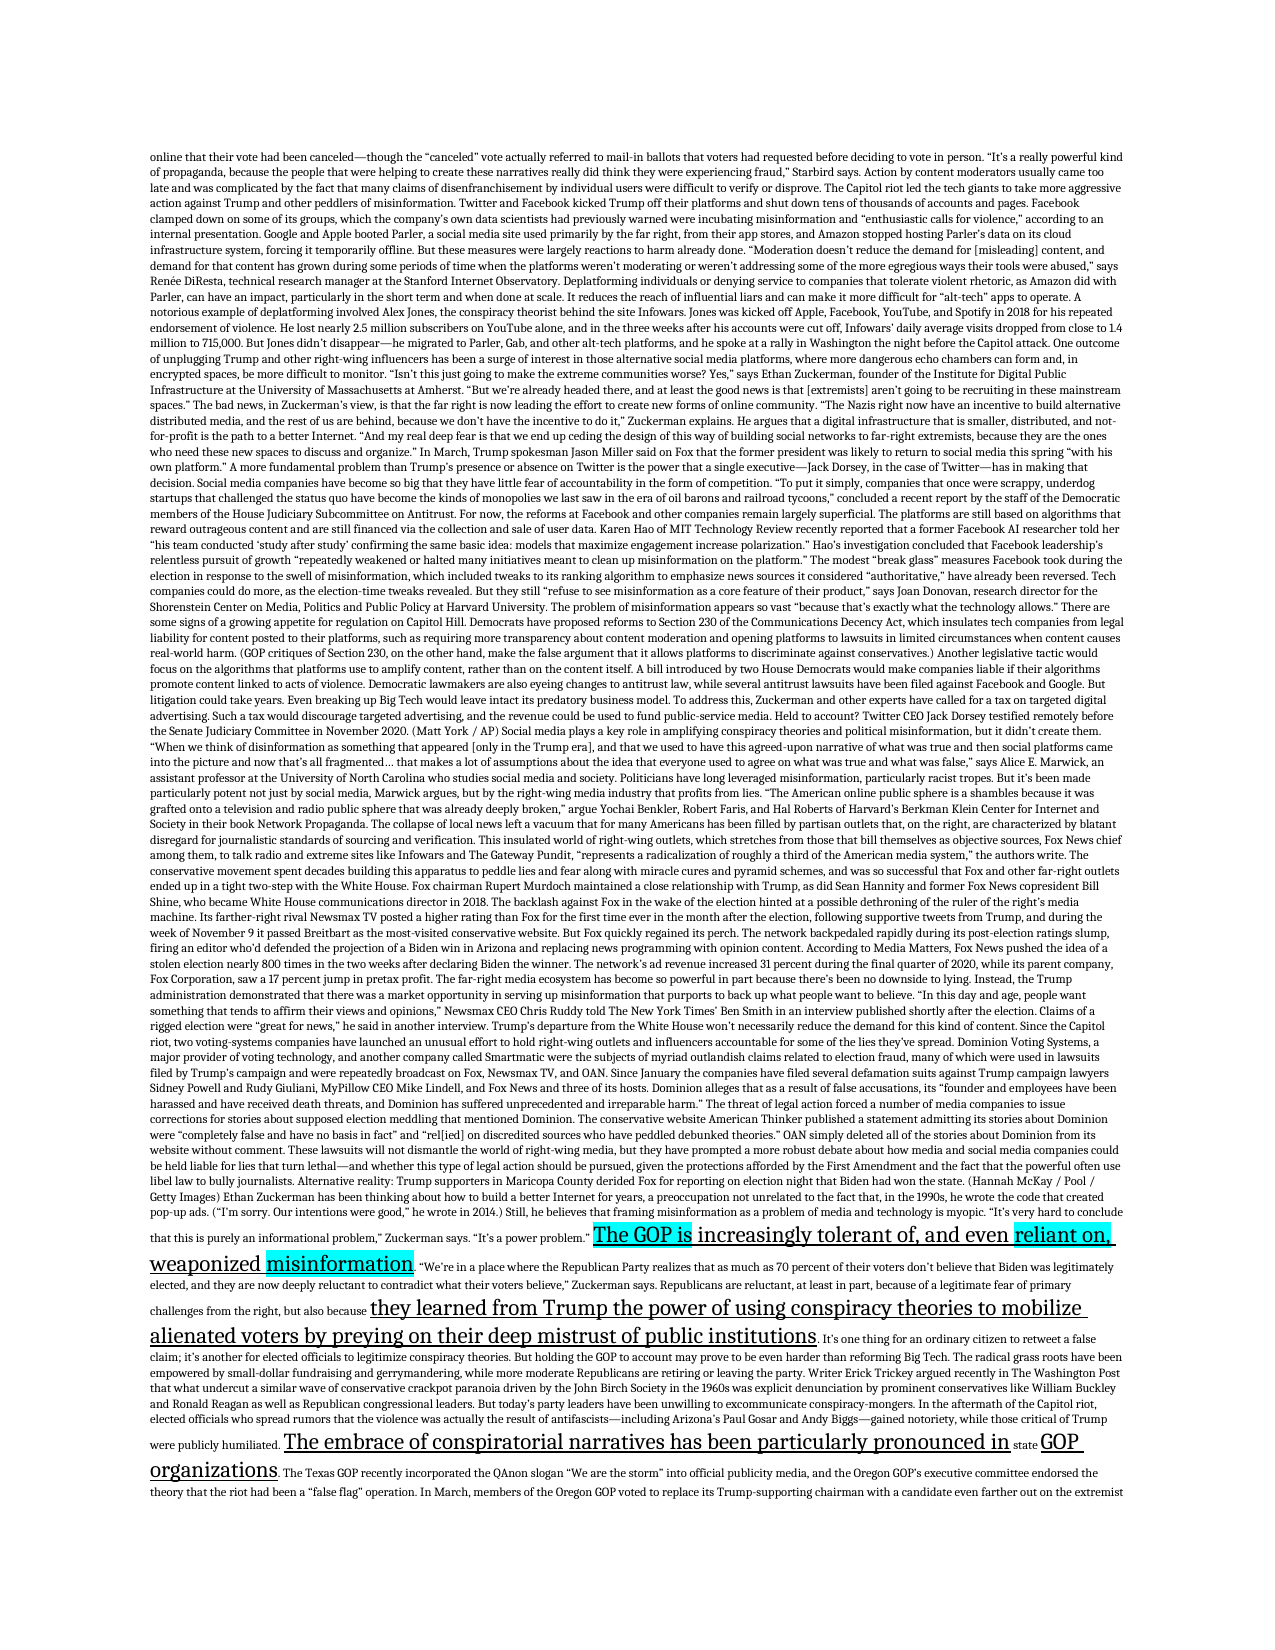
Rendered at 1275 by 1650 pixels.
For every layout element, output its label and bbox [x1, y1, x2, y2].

text [150, 150, 1125, 1499]
